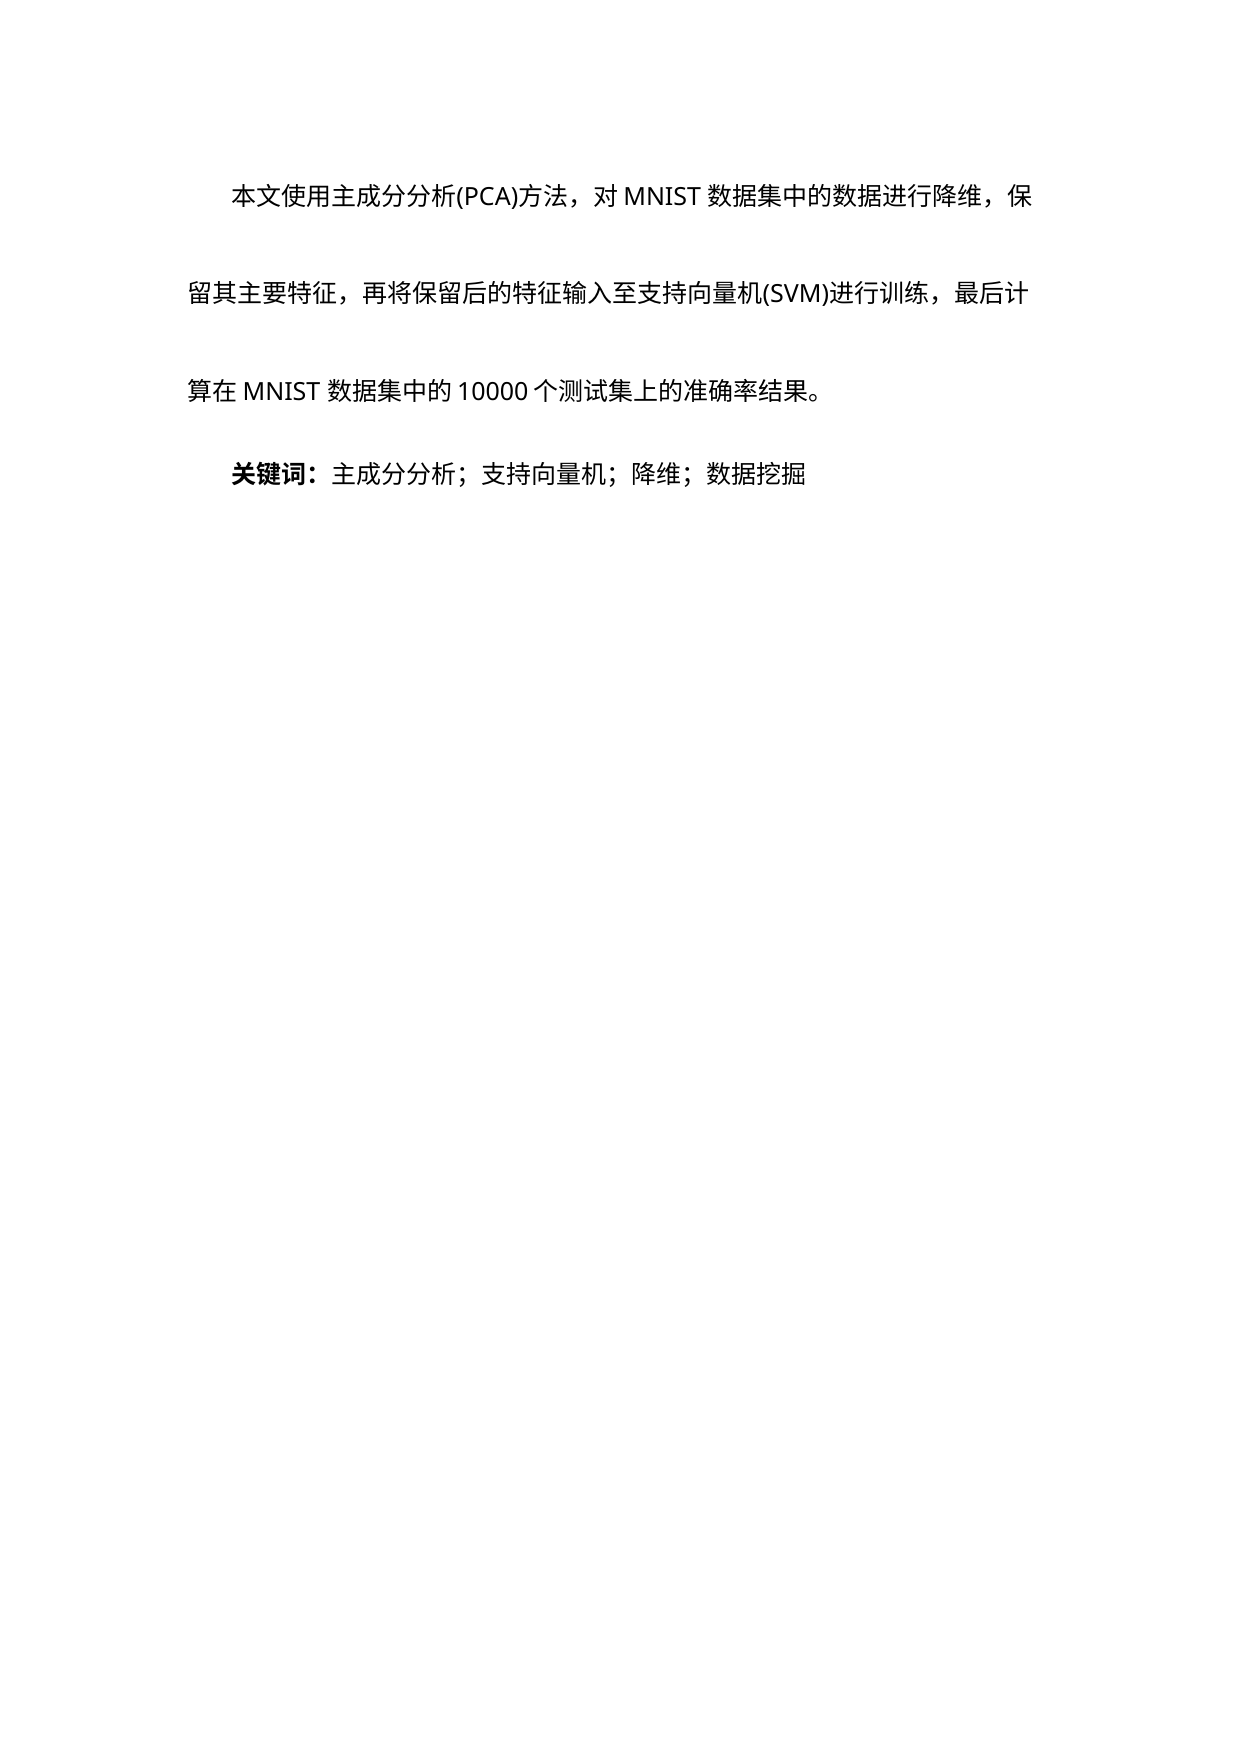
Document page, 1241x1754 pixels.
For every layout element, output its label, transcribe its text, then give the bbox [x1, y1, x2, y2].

text 本文使用主成分分析(PCA)方法，对MNIST 数据集中的数据进行降维，保留其主要特征，再将保留后的特征输入至支持向量机(SVM)进行训练，最后计算在MNIST 数据集中的10000个测试集上的准确率结果。 [187, 162, 1053, 422]
text 关键词：主成分分析；支持向量机；降维；数据挖掘 [187, 440, 1053, 505]
